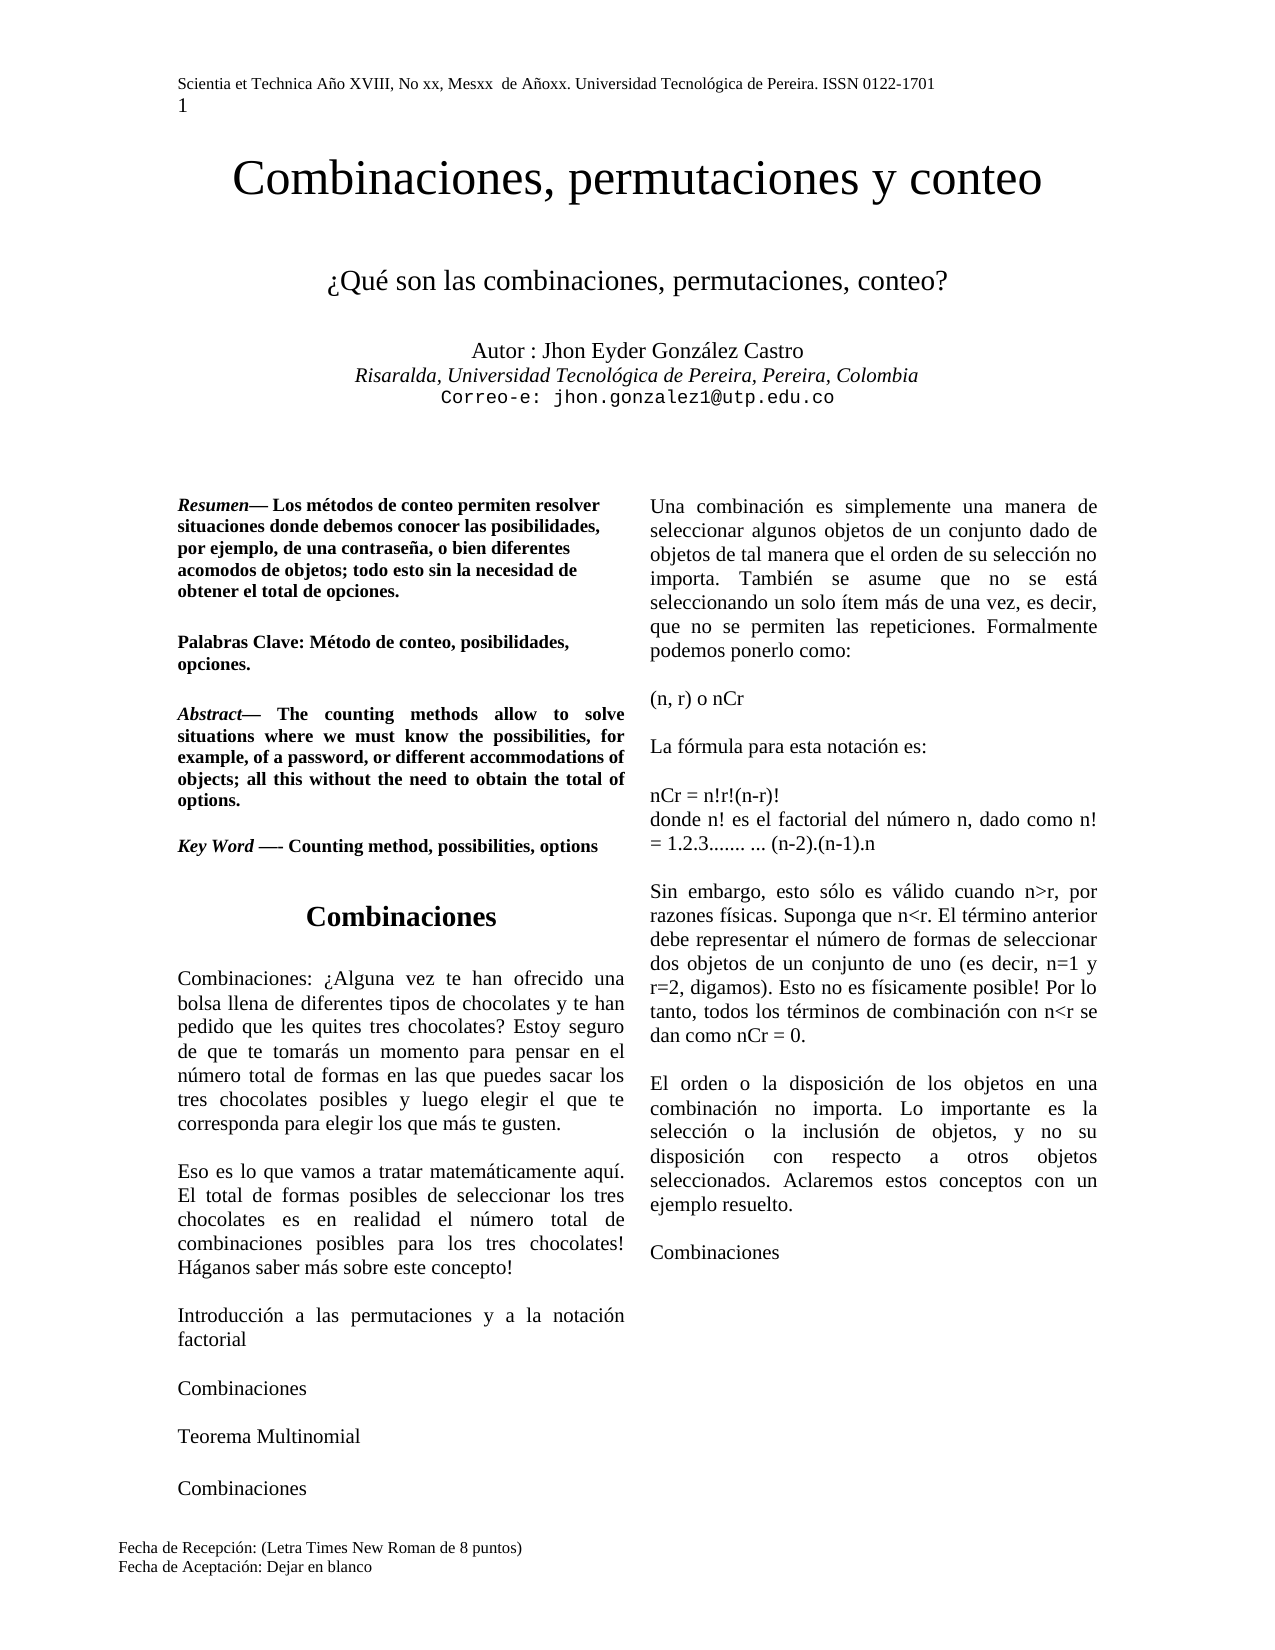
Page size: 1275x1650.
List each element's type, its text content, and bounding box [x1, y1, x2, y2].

text Resumen— Los métodos de conteo permiten resolver situaciones donde debemos conocer las posibilidades, por ejemplo, de una contraseña, o bien diferentes acomodos de objetos; todo esto sin la necesidad de obtener el total de opciones. [177, 494, 625, 602]
text (n, r) o nCr [650, 686, 1098, 710]
text Combinaciones, permutaciones y conteo [177, 148, 1098, 205]
text Risaralda, Universidad Tecnológica de Pereira, Pereira, Colombia [177, 363, 1098, 387]
text Palabras Clave: Método de conteo, posibilidades, opciones. [177, 631, 625, 674]
text Una combinación es simplemente una manera de seleccionar algunos objetos de un conjunto dado de objetos de tal manera que el orden de su selección no importa. También se asume que no se está seleccionando un solo ítem más de una vez, es decir, que no se permiten las repeticiones. Formalmente podemos ponerlo como: [650, 494, 1098, 662]
text Combinaciones [177, 1476, 625, 1500]
text Correo-e: jhon.gonzalez1@utp.edu.co [177, 387, 1098, 409]
text La fórmula para esta notación es: [650, 734, 1098, 758]
text Sin embargo, esto sólo es válido cuando n>r, por razones físicas. Suponga que n<r. El término anterior debe representar el número de formas de seleccionar dos objetos de un conjunto de uno (es decir, n=1 y r=2, digamos). Esto no es físicamente posible! Por lo tanto, todos los términos de combinación con n<r se dan como nCr = 0. [650, 879, 1098, 1047]
text Abstract— The counting methods allow to solve situations where we must know the possibilities, for example, of a password, or different accommodations of objects; all this without the need to obtain the total of options. [177, 703, 625, 811]
text donde n! es el factorial del número n, dado como n! = 1.2.3....... ... (n-2).(n-1).n [650, 807, 1098, 855]
text Eso es lo que vamos a tratar matemáticamente aquí. El total de formas posibles de seleccionar los tres chocolates es en realidad el número total de combinaciones posibles para los tres chocolates! Háganos saber más sobre este concepto! [177, 1159, 625, 1279]
text ¿Qué son las combinaciones, permutaciones, conteo? [177, 263, 1098, 296]
text Teorema Multinomial [177, 1423, 625, 1448]
text Combinaciones [177, 899, 625, 933]
text Introducción a las permutaciones y a la notación factorial [177, 1303, 625, 1351]
text Combinaciones [650, 1240, 1098, 1264]
text nCr = n!r!(n-r)! [650, 783, 1098, 807]
text El orden o la disposición de los objetos en una combinación no importa. Lo importante es la selección o la inclusión de objetos, y no su disposición con respecto a otros objetos seleccionados. Aclaremos estos conceptos con un ejemplo resuelto. [650, 1071, 1098, 1216]
text Autor : Jhon Eyder González Castro [177, 337, 1098, 363]
text Key Word —- Counting method, possibilities, options [177, 834, 625, 856]
text Combinaciones [177, 1375, 625, 1399]
text Combinaciones: ¿Alguna vez te han ofrecido una bolsa llena de diferentes tipos de chocolates y te han pedido que les quites tres chocolates? Estoy seguro de que te tomarás un momento para pensar en el número total de formas en las que puedes sacar los tres chocolates posibles y luego elegir el que te corresponda para elegir los que más te gusten. [177, 966, 625, 1135]
